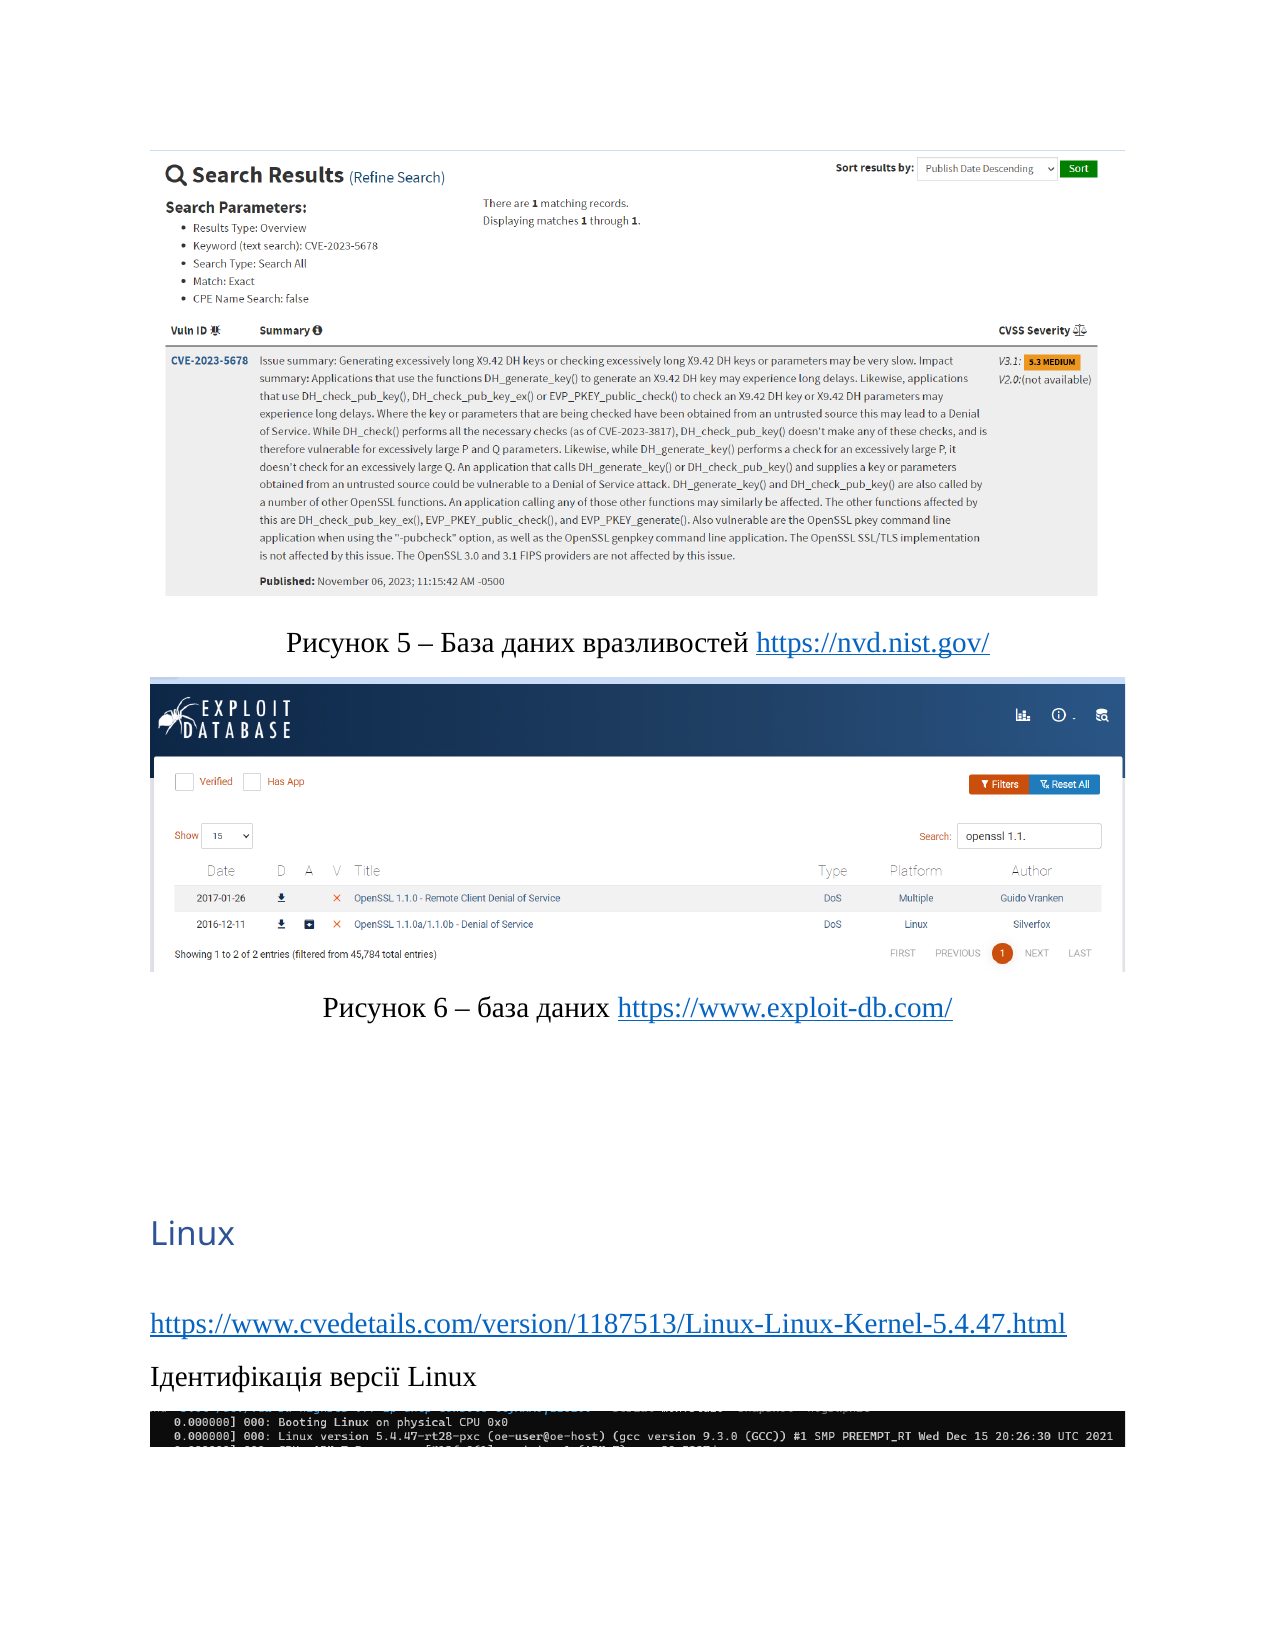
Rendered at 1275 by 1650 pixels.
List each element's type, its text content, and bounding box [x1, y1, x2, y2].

text https://www.cvedetails.com/version/1187513/Linux-Linux-Kernel-5.4.47.html [150, 1306, 1125, 1339]
text Рисунок 6 – база даних https://www.exploit-db.com/ [150, 991, 1125, 1024]
text Ідентифікація версії Linux [150, 1359, 1125, 1392]
picture [150, 150, 1125, 606]
subtitle Linux [150, 1210, 1125, 1256]
picture [150, 677, 1125, 972]
text Рисунок 5 – База даних вразливостей https://nvd.nist.gov/ [150, 625, 1125, 658]
picture [150, 1411, 1125, 1447]
